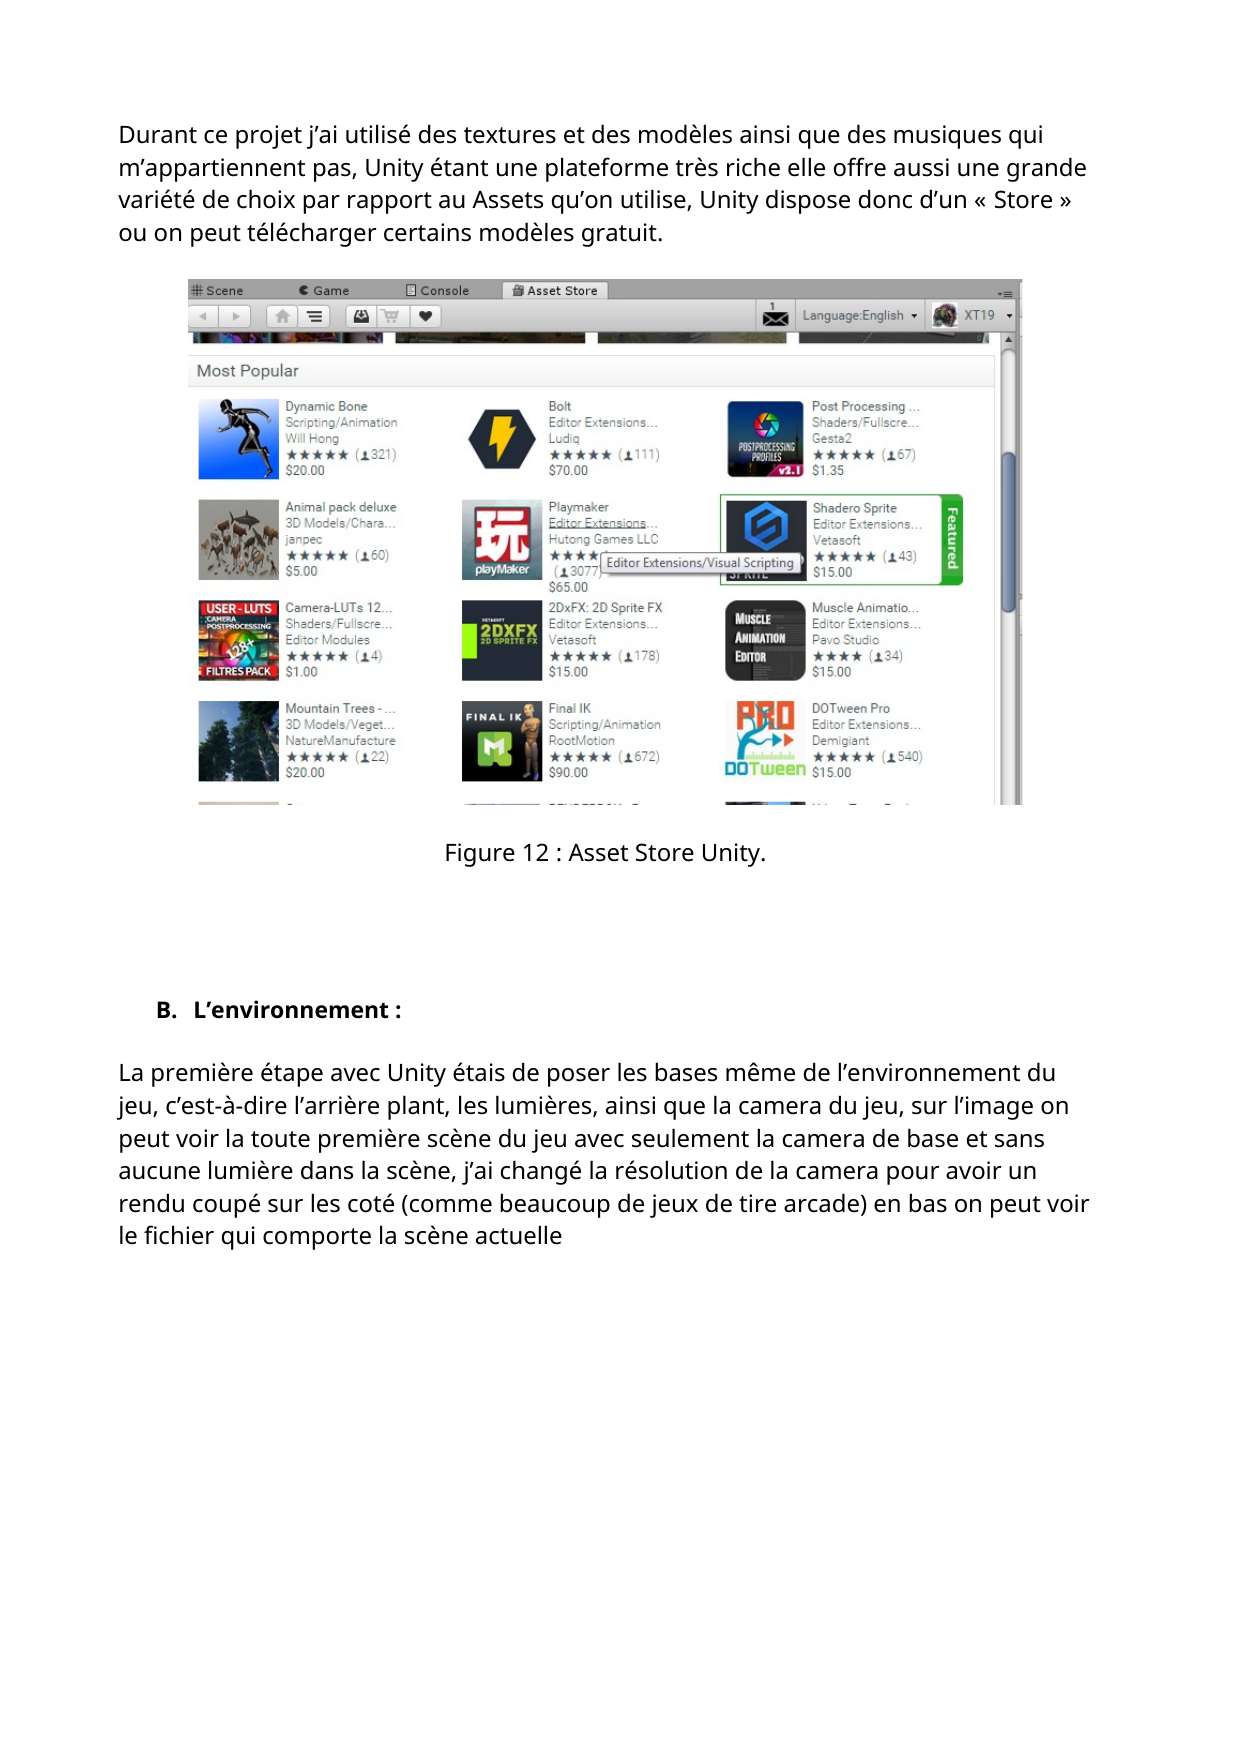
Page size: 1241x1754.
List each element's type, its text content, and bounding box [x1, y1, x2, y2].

list L’environnement : [156, 994, 1092, 1025]
picture [188, 279, 1023, 805]
text Figure 12 : Asset Store Unity. [118, 836, 1092, 869]
text Durant ce projet j’ai utilisé des textures et des modèles ainsi que des musiques qui m’appartiennent pas, Unity étant une plateforme très riche elle offre aussi une grande variété de choix par rapport au Assets qu’on utilise, Unity dispose donc d’un « Store » ou on peut télécharger certains modèles gratuit. [118, 118, 1092, 248]
text La première étape avec Unity étais de poser les bases même de l’environnement du jeu, c’est-à-dire l’arrière plant, les lumières, ainsi que la camera du jeu, sur l’image on peut voir la toute première scène du jeu avec seulement la camera de base et sans aucune lumière dans la scène, j’ai changé la résolution de la camera pour avoir un rendu coupé sur les coté (comme beaucoup de jeux de tire arcade) en bas on peut voir le fichier qui comporte la scène actuelle [118, 1056, 1092, 1252]
